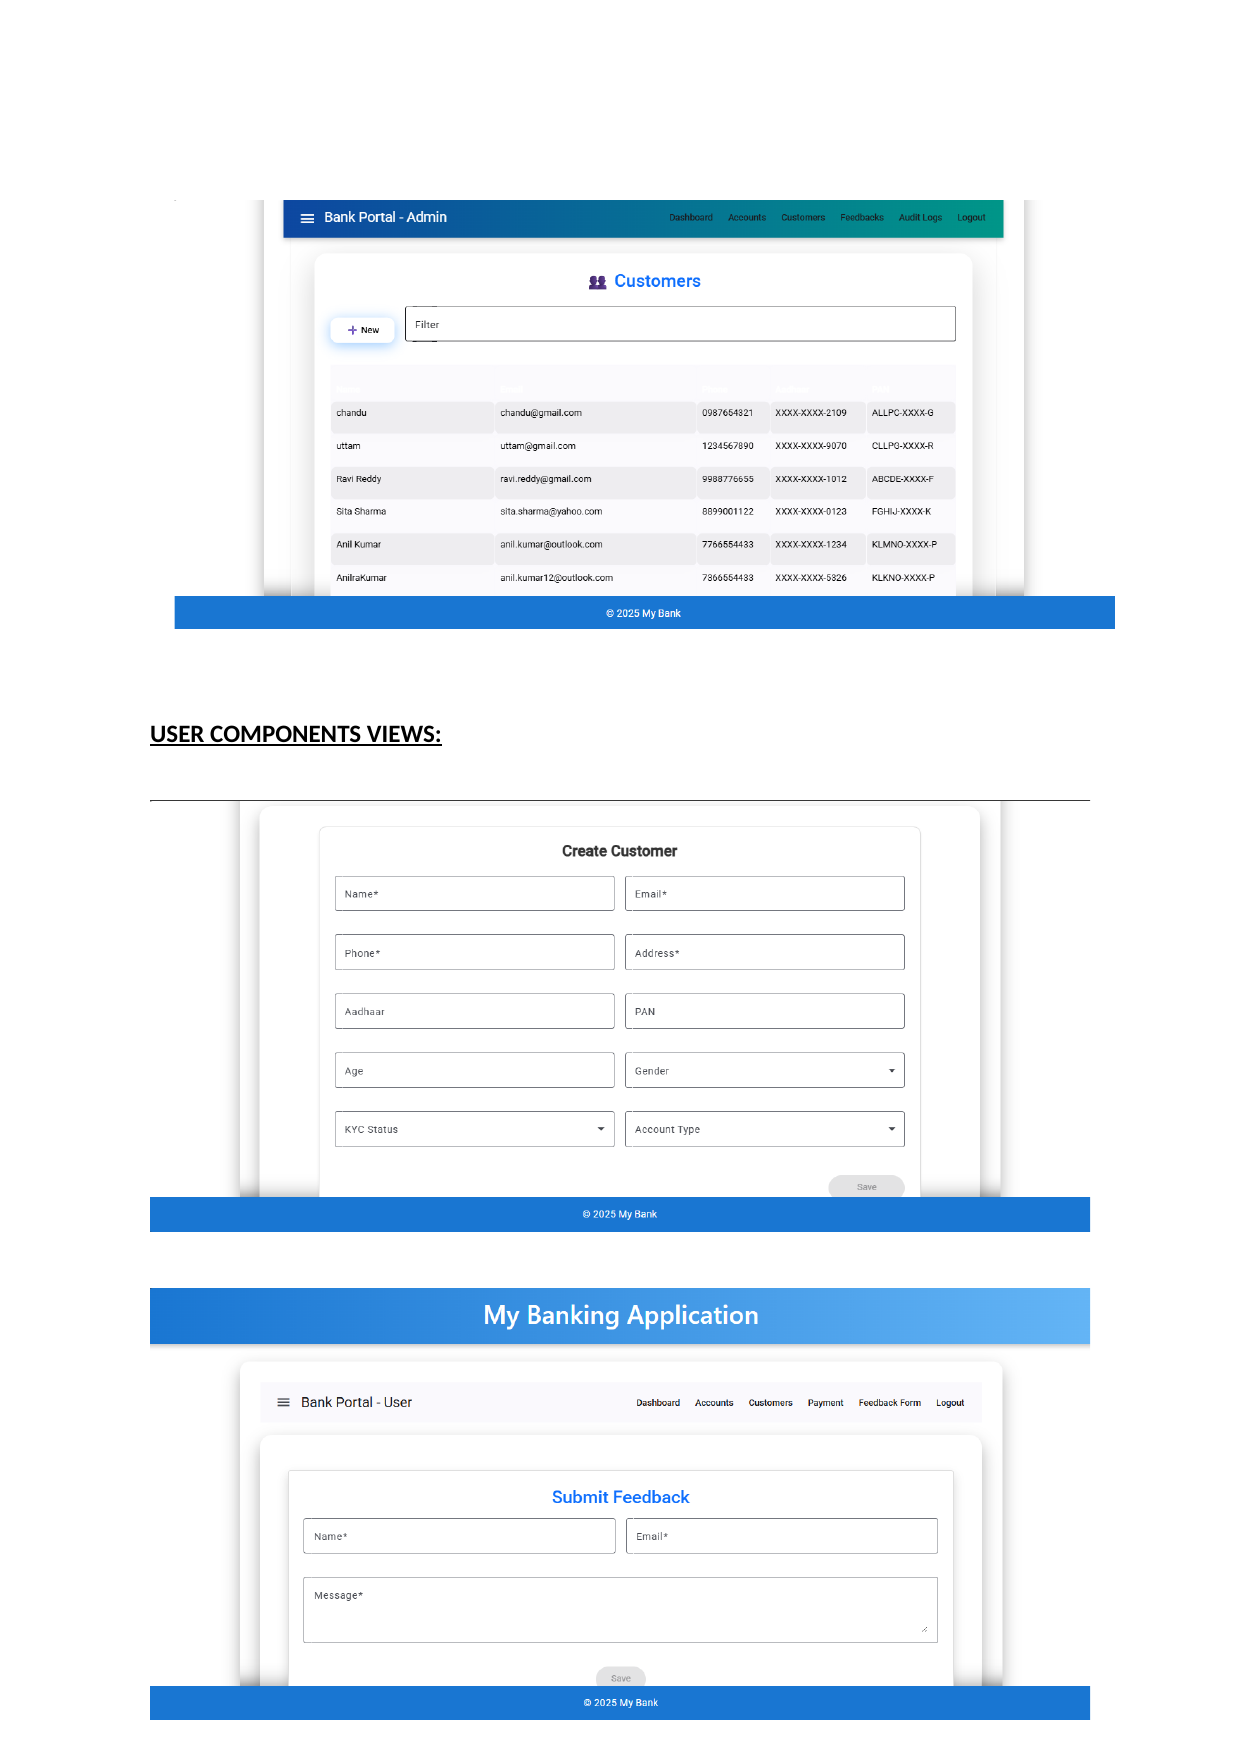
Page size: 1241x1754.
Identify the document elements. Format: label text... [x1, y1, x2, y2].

picture [150, 1288, 1091, 1720]
picture [150, 800, 1091, 1232]
text USER COMPONENTS VIEWS: [150, 718, 1090, 749]
picture [174, 200, 1115, 629]
